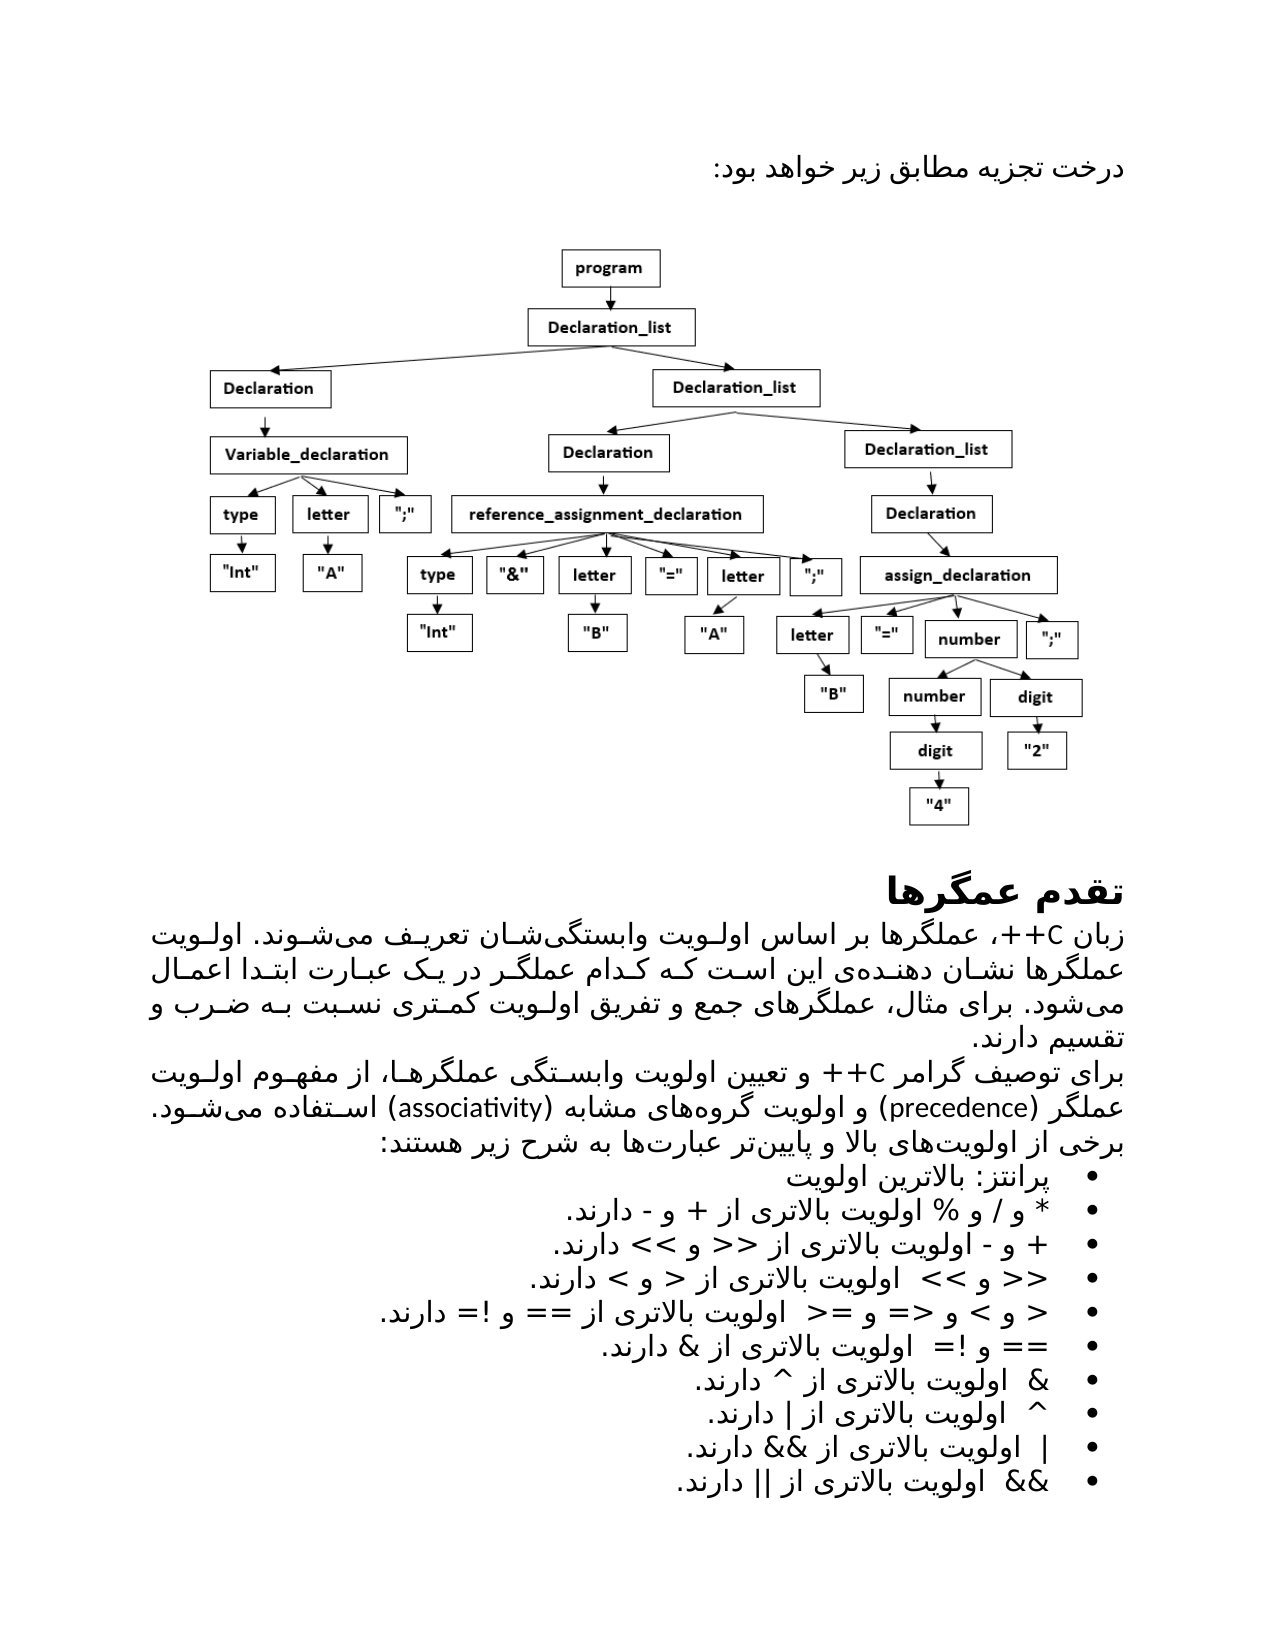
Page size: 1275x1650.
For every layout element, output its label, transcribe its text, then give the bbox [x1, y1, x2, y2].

text درخت تجزیه مطابق زیر خواهد بود: [150, 150, 1125, 183]
list + و - اولویت بالاتری از << و >> دارند. [150, 1227, 1087, 1261]
list == و != اولویت بالاتری از & دارند. [150, 1329, 1087, 1363]
text برای توصیف گرامر C++ و تعیین اولویت وابستگی عملگرها، از مفهوم اولویت عملگر (precedence) و اولویت گروه‌های مشابه (associativity) استفاده می‌شود. برخی از اولویت‌های بالا و پایین‌تر عبارت‌ها به شرح زیر هستند: [150, 1054, 1125, 1159]
list & اولویت بالاتری از ^ دارند. [150, 1363, 1087, 1397]
list < و > و <= و =< اولویت بالاتری از == و != دارند. [150, 1295, 1087, 1329]
list ^ اولویت بالاتری از | دارند. [150, 1397, 1087, 1431]
list پرانتز: بالاترین اولویت [150, 1159, 1087, 1193]
text زبان C++، عملگرها بر اساس اولویت وابستگی‌شان تعریف می‌شوند. اولویت عملگرها نشان دهنده‌ی این است که کدام عملگر در یک عبارت ابتدا اعمال می‌شود. برای مثال، عملگرهای جمع و تفریق اولویت کمتری نسبت به ضرب و تقسیم دارند. [150, 916, 1125, 1054]
subtitle تقدم عمگرها [150, 869, 1125, 913]
list && اولویت بالاتری از || دارند. [150, 1465, 1087, 1499]
list * و / و % اولویت بالاتری از + و - دارند. [150, 1193, 1087, 1227]
picture [150, 205, 1125, 841]
list | اولویت بالاتری از && دارند. [150, 1431, 1087, 1465]
list << و >> اولویت بالاتری از < و > دارند. [150, 1261, 1087, 1295]
